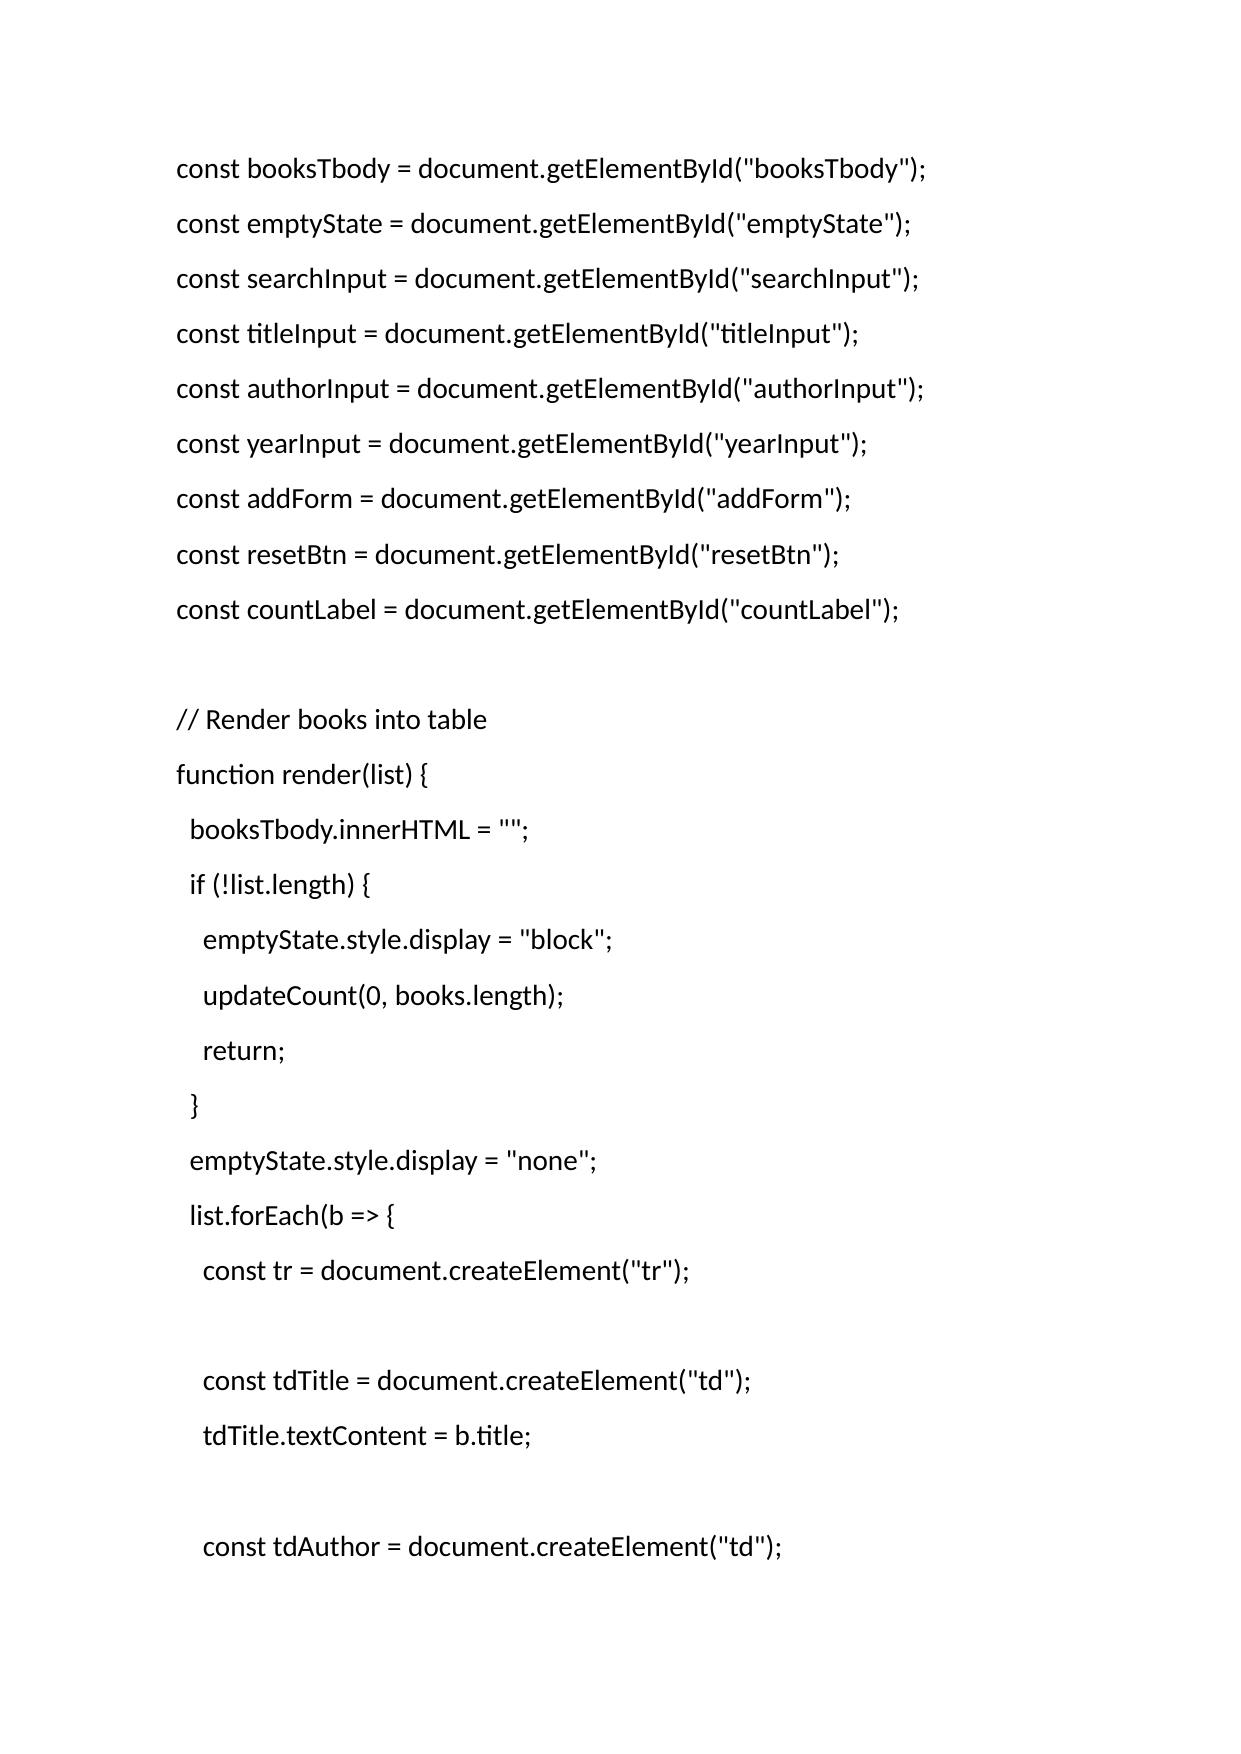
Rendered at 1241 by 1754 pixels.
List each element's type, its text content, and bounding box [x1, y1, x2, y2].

text const countLabel = document.getElementById("countLabel"); [150, 591, 1090, 626]
text tdTitle.textContent = b.title; [150, 1417, 1090, 1453]
text // Render books into table [150, 701, 1090, 737]
text const tr = document.createElement("tr"); [150, 1252, 1090, 1288]
text const resetBtn = document.getElementById("resetBtn"); [150, 536, 1090, 571]
text if (!list.length) { [150, 866, 1090, 902]
text const emptyState = document.getElementById("emptyState"); [150, 205, 1090, 241]
text return; [150, 1032, 1090, 1067]
text const yearInput = document.getElementById("yearInput"); [150, 426, 1090, 461]
text const authorInput = document.getElementById("authorInput"); [150, 370, 1090, 406]
text list.forEach(b => { [150, 1197, 1090, 1233]
text const tdAuthor = document.createElement("td"); [150, 1528, 1090, 1563]
text const searchInput = document.getElementById("searchInput"); [150, 260, 1090, 296]
text const addForm = document.getElementById("addForm"); [150, 481, 1090, 516]
text emptyState.style.display = "none"; [150, 1142, 1090, 1177]
text function render(list) { [150, 756, 1090, 792]
text updateCount(0, books.length); [150, 977, 1090, 1012]
text const tdTitle = document.createElement("td"); [150, 1362, 1090, 1398]
text emptyState.style.display = "block"; [150, 921, 1090, 957]
text const booksTbody = document.getElementById("booksTbody"); [150, 150, 1090, 186]
text booksTbody.innerHTML = ""; [150, 811, 1090, 847]
text } [150, 1087, 1090, 1122]
text const titleInput = document.getElementById("titleInput"); [150, 315, 1090, 351]
